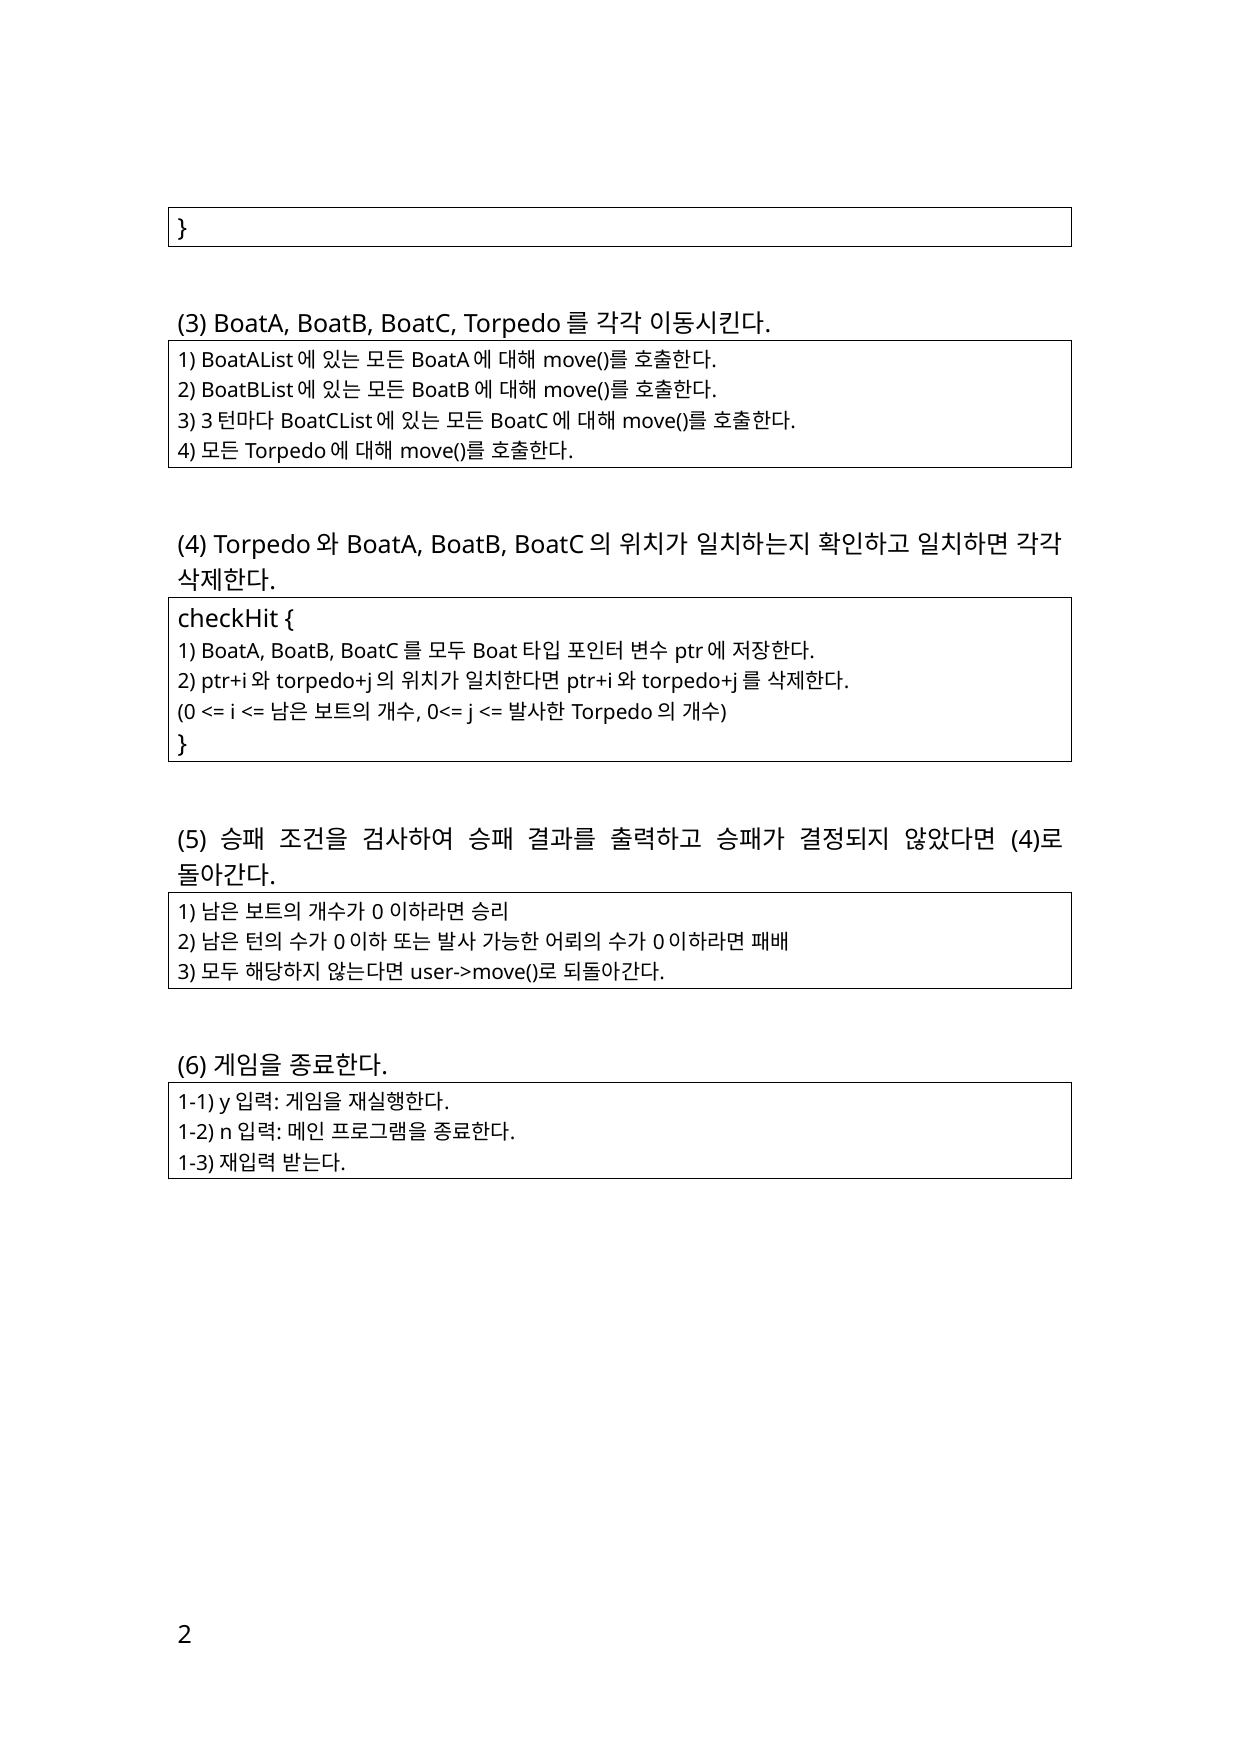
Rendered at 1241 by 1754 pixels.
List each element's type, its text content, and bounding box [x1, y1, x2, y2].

text checkHit { [169, 598, 1071, 634]
text 2) ptr+i와 torpedo+j의 위치가 일치한다면 ptr+i와 torpedo+j를 삭제한다. [177, 664, 1063, 695]
text (0 <= i <= 남은 보트의 개수, 0<= j <= 발사한 Torpedo의 개수) [177, 695, 1063, 722]
text 2) 남은 턴의 수가 0이하 또는 발사 가능한 어뢰의 수가 0이하라면 패배 [177, 925, 1063, 952]
text (5) 승패 조건을 검사하여 승패 결과를 출력하고 승패가 결정되지 않았다면 (4)로 돌아간다. [177, 819, 1063, 892]
text 1-1) y 입력: 게임을 재실행한다. [169, 1083, 1071, 1116]
text 2) BoatBList에 있는 모든 BoatB에 대해 move()를 호출한다. [177, 374, 1063, 404]
text 1-3) 재입력 받는다. [169, 1143, 1071, 1178]
text (4) Torpedo와 BoatA, BoatB, BoatC의 위치가 일치하는지 확인하고 일치하면 각각 삭제한다. [177, 524, 1063, 597]
text 1) BoatA, BoatB, BoatC를 모두 Boat 타입 포인터 변수 ptr에 저장한다. [177, 634, 1063, 664]
text 1-2) n 입력: 메인 프로그램을 종료한다. [177, 1116, 1063, 1143]
text 1) BoatAList에 있는 모든 BoatA에 대해 move()를 호출한다. [169, 341, 1071, 374]
text (6) 게임을 종료한다. [177, 1046, 1063, 1082]
text (3) BoatA, BoatB, BoatC, Torpedo를 각각 이동시킨다. [177, 304, 1063, 340]
text 1) 남은 보트의 개수가 0 이하라면 승리 [169, 893, 1071, 925]
text 4) 모든 Torpedo에 대해 move()를 호출한다. [169, 431, 1071, 467]
text } [169, 722, 1071, 761]
text 3) 3턴마다 BoatCList에 있는 모든 BoatC에 대해 move()를 호출한다. [177, 404, 1063, 431]
text } [169, 208, 1071, 246]
text 3) 모두 해당하지 않는다면 user->move()로 되돌아간다. [169, 952, 1071, 988]
